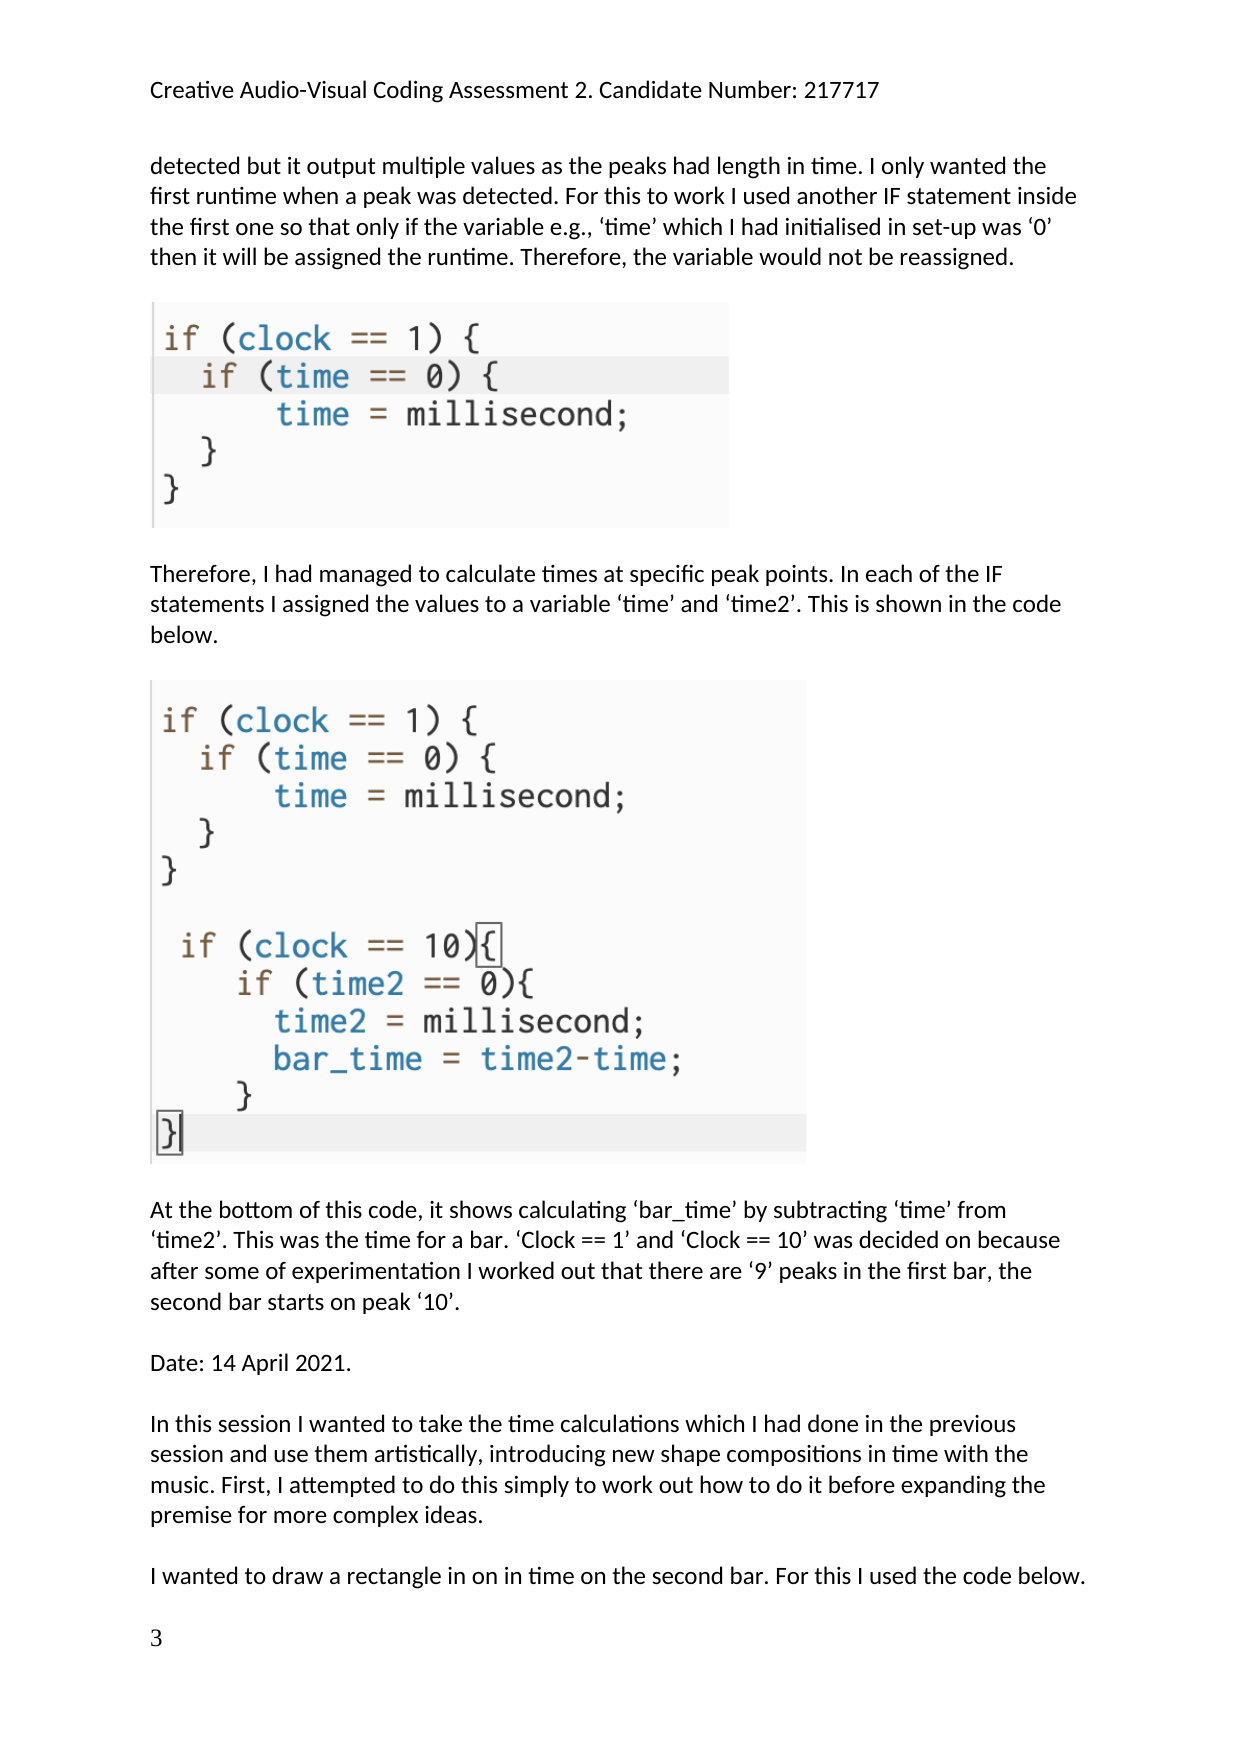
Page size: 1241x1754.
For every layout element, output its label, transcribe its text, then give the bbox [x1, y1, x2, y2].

text Therefore, I had managed to calculate times at specific peak points. In each of the IF statements I assigned the values to a variable ‘time’ and ‘time2’. This is shown in the code below. [150, 558, 1090, 650]
text At the bottom of this code, it shows calculating ‘bar_time’ by subtracting ‘time’ from ‘time2’. This was the time for a bar. ‘Clock == 1’ and ‘Clock == 10’ was decided on because after some of experimentation I worked out that there are ‘9’ peaks in the first bar, the second bar starts on peak ‘10’. [150, 1194, 1090, 1316]
picture [150, 680, 807, 1164]
text Date: 14 April 2021. [150, 1347, 1090, 1377]
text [150, 150, 1090, 272]
picture [150, 302, 730, 528]
text In this session I wanted to take the time calculations which I had done in the previous session and use them artistically, introducing new shape compositions in time with the music. First, I attempted to do this simply to work out how to do it before expanding the premise for more complex ideas. [150, 1408, 1090, 1530]
text I wanted to draw a rectangle in on in time on the second bar. For this I used the code below. [150, 1560, 1090, 1591]
